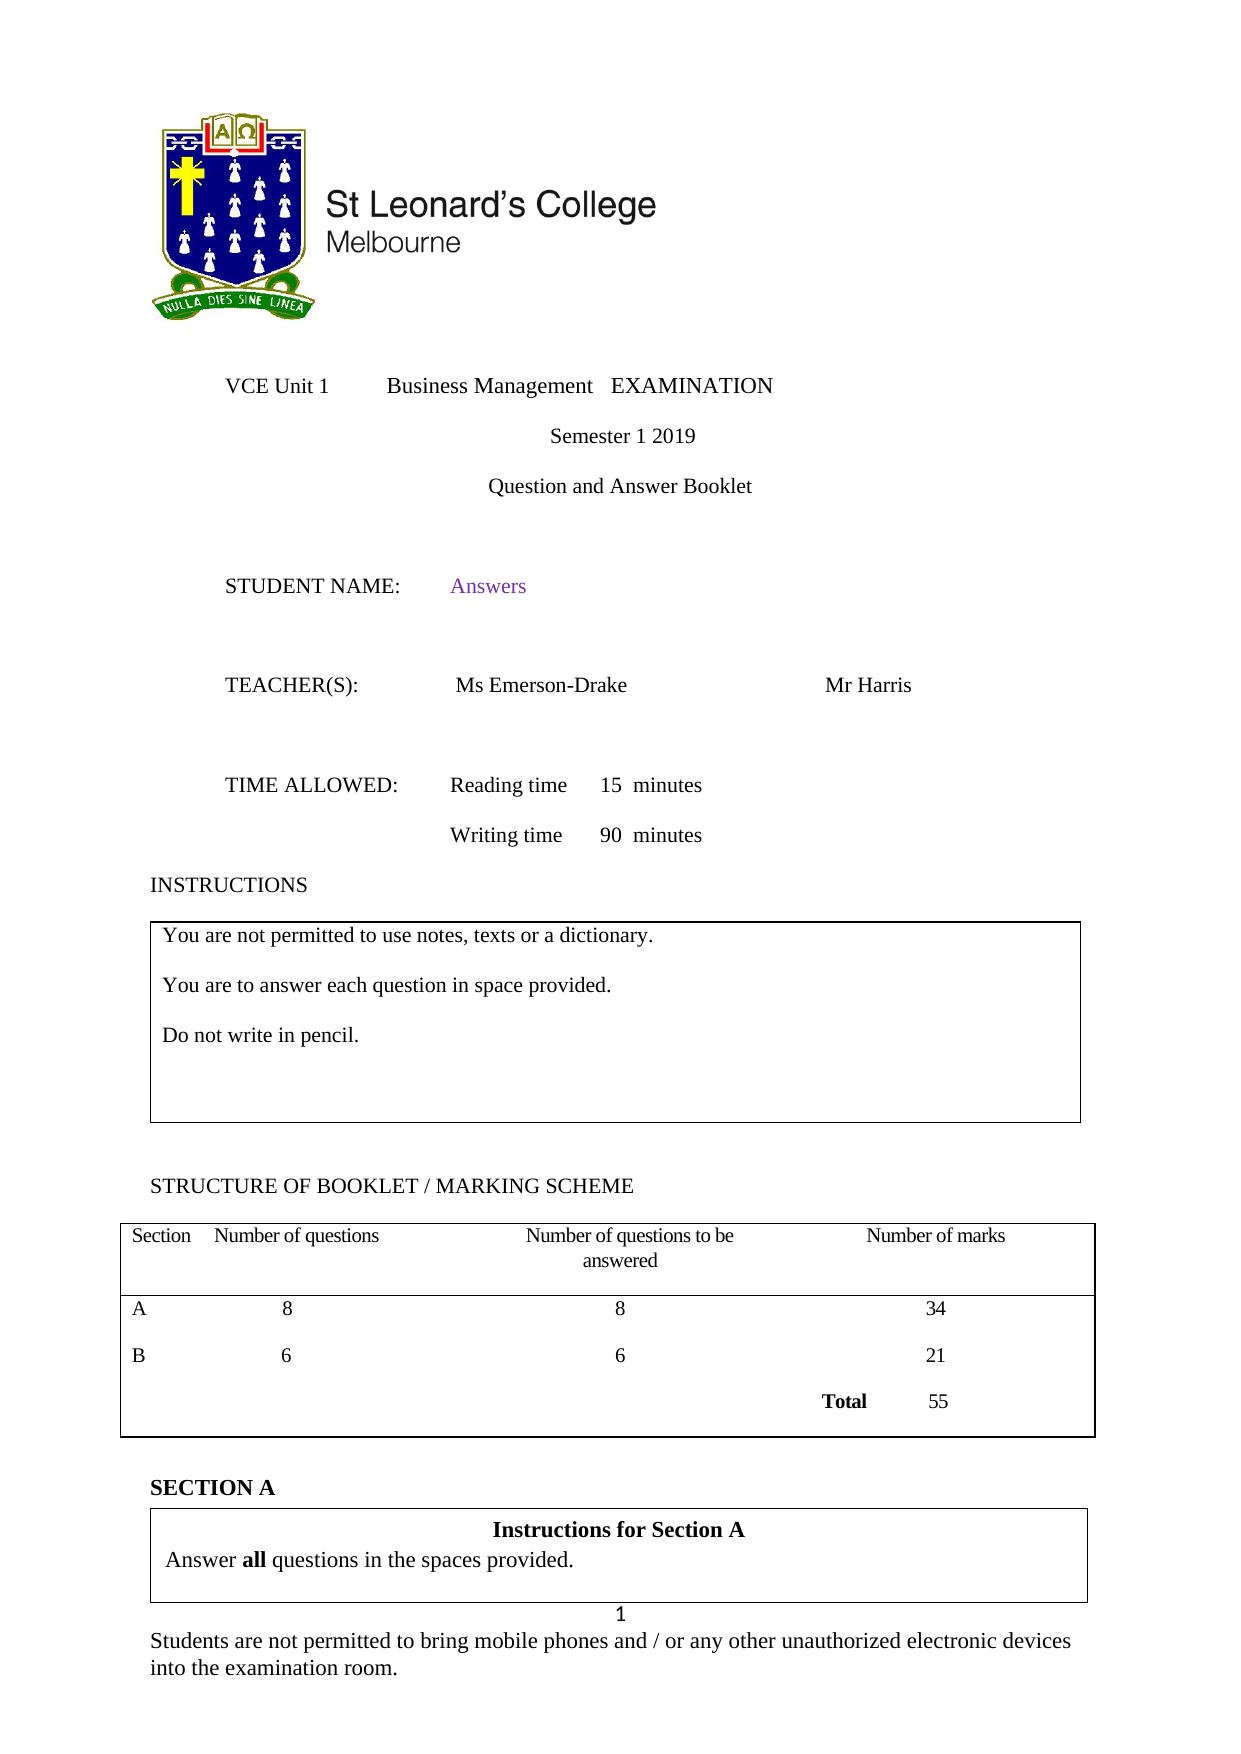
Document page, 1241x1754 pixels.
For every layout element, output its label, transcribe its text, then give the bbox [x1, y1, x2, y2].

table_header Number of questions to be answered [464, 1224, 777, 1294]
text SECTION A [150, 1473, 1090, 1500]
table_cell A 8 B 6 [121, 1296, 464, 1436]
text STRUCTURE OF BOOKLET / MARKING SCHEME [150, 1173, 1090, 1198]
text Question and Answer Booklet [150, 473, 1090, 498]
text TIME ALLOWED: Reading time minutes [225, 772, 1090, 797]
table_header Section Number of questions [121, 1224, 464, 1294]
text INSTRUCTIONS [150, 872, 1090, 897]
table_cell 8 6 [464, 1296, 777, 1436]
text STUDENT NAME: Answers [225, 573, 1090, 598]
text Semester 1 2019 [150, 423, 1090, 449]
table_cell 34 21 Total 55 [777, 1296, 1094, 1436]
table_header Number of marks [777, 1224, 1094, 1294]
text VCE Unit 1 Business Management [150, 372, 1090, 399]
picture [149, 111, 661, 322]
table_header You are not permitted to use notes, texts or a dictionary. You are to answer each question in space provided. Do not write in pencil. [151, 923, 1080, 1122]
text Writing time minutes [375, 822, 1090, 847]
text TEACHER(S): Ms Emerson-Drake Mr Harris [150, 672, 1090, 698]
